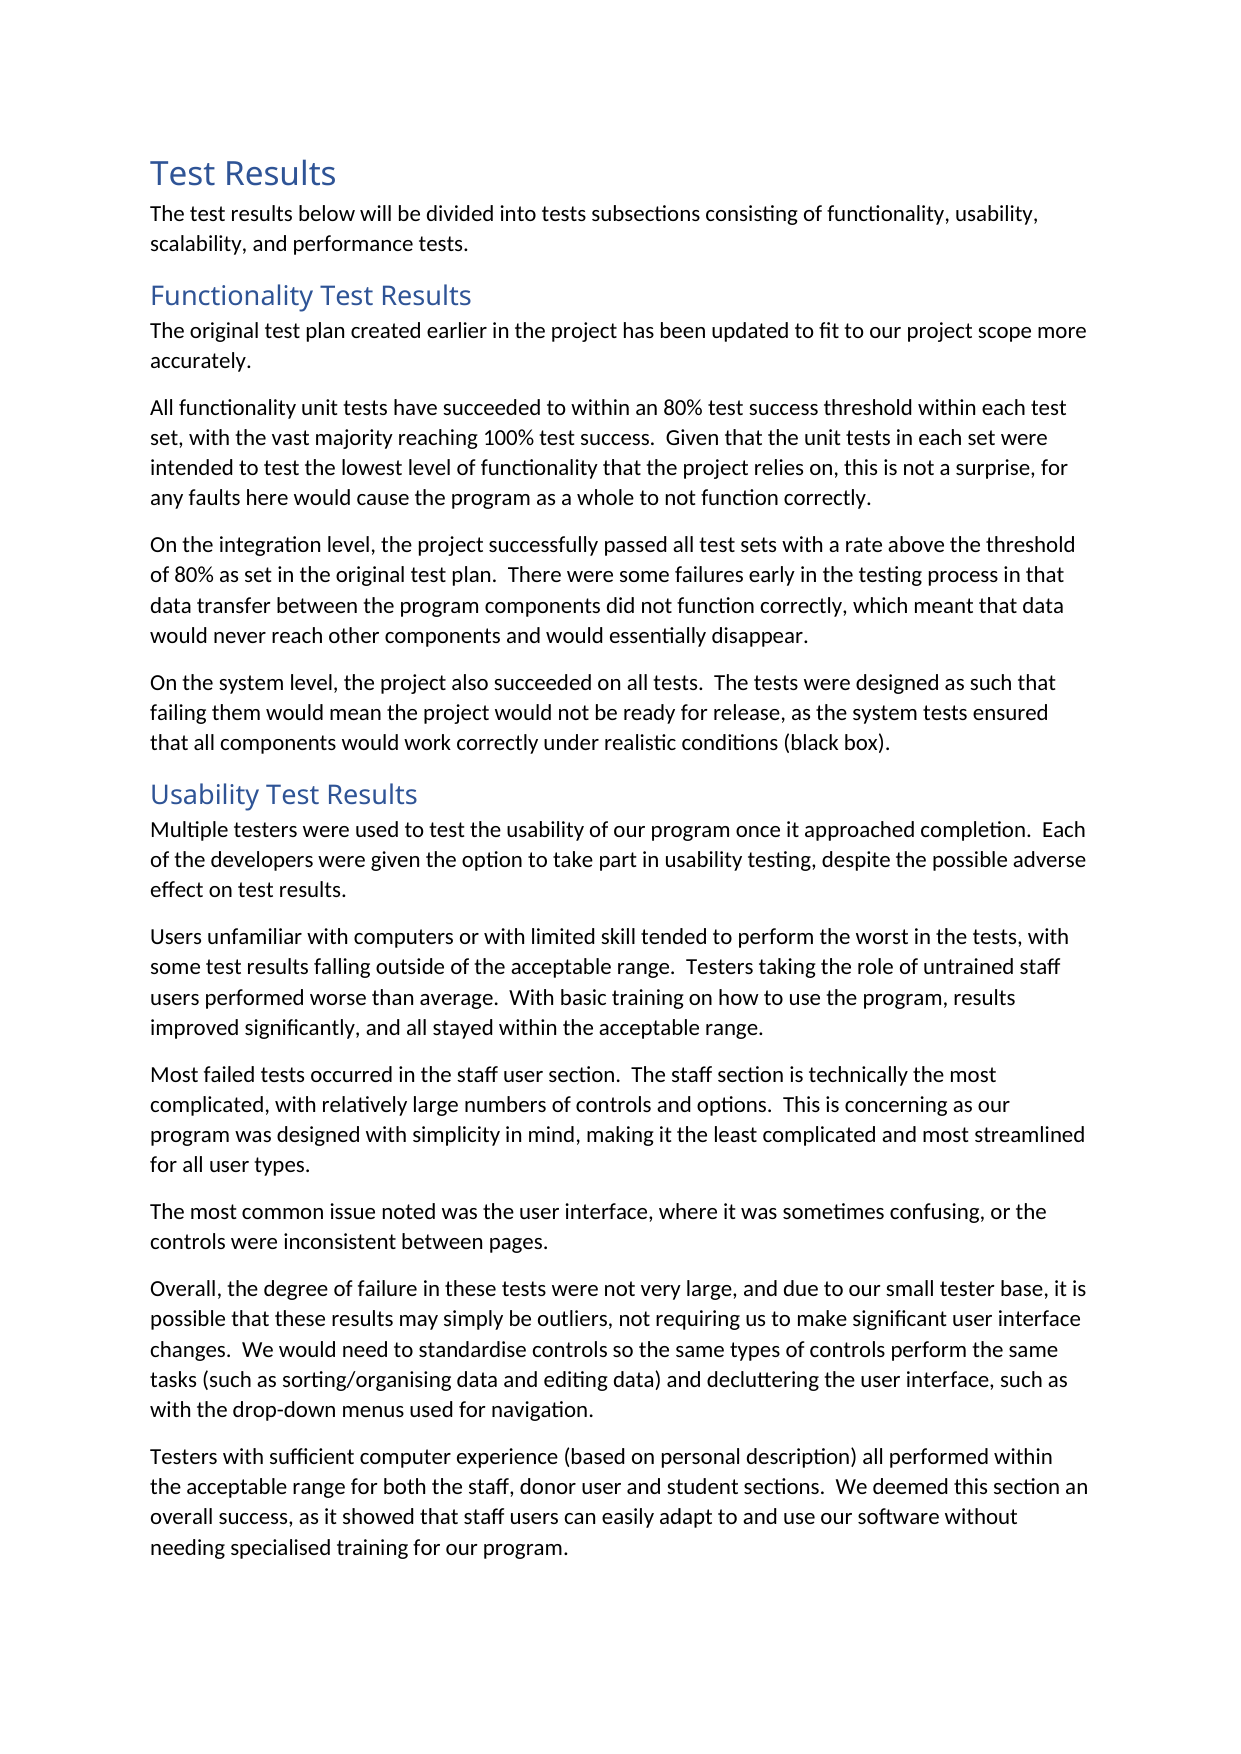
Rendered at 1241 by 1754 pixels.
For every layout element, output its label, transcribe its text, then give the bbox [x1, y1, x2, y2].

text On the integration level, the project successfully passed all test sets with a rate above the threshold of 80% as set in the original test plan. There were some failures early in the testing process in that data transfer between the program components did not function correctly, which meant that data would never reach other components and would essentially disappear. [150, 530, 1090, 649]
text Multiple testers were used to test the usability of our program once it approached completion. Each of the developers were given the option to take part in usability testing, despite the possible adverse effect on test results. [150, 815, 1090, 903]
text Users unfamiliar with computers or with limited skill tended to perform the worst in the tests, with some test results falling outside of the acceptable range. Testers taking the role of untrained staff users performed worse than average. With basic training on how to use the program, results improved significantly, and all stayed within the acceptable range. [150, 922, 1090, 1041]
subtitle Functionality Test Results [150, 276, 1090, 313]
subtitle Test Results [150, 150, 1090, 195]
text All functionality unit tests have succeeded to within an 80% test success threshold within each test set, with the vast majority reaching 100% test success. Given that the unit tests in each set were intended to test the lowest level of functionality that the project relies on, this is not a surprise, for any faults here would cause the program as a whole to not function correctly. [150, 393, 1090, 512]
text The test results below will be divided into tests subsections consisting of functionality, usability, scalability, and performance tests. [150, 199, 1090, 257]
text Testers with sufficient computer experience (based on personal description) all performed within the acceptable range for both the staff, donor user and student sections. We deemed this section an overall success, as it showed that staff users can easily adapt to and use our software without needing specialised training for our program. [150, 1442, 1090, 1561]
text On the system level, the project also succeeded on all tests. The tests were designed as such that failing them would mean the project would not be ready for release, as the system tests ensured that all components would work correctly under realistic conditions (black box). [150, 668, 1090, 756]
text Overall, the degree of failure in these tests were not very large, and due to our small tester base, it is possible that these results may simply be outliers, not requiring us to make significant user interface changes. We would need to standardise controls so the same types of controls perform the same tasks (such as sorting/organising data and editing data) and decluttering the user interface, such as with the drop-down menus used for navigation. [150, 1274, 1090, 1423]
text The original test plan created earlier in the project has been updated to fit to our project scope more accurately. [150, 316, 1090, 374]
subtitle Usability Test Results [150, 775, 1090, 812]
text Most failed tests occurred in the staff user section. The staff section is technically the most complicated, with relatively large numbers of controls and options. This is concerning as our program was designed with simplicity in mind, making it the least complicated and most streamlined for all user types. [150, 1060, 1090, 1178]
text The most common issue noted was the user interface, where it was sometimes confusing, or the controls were inconsistent between pages. [150, 1197, 1090, 1256]
